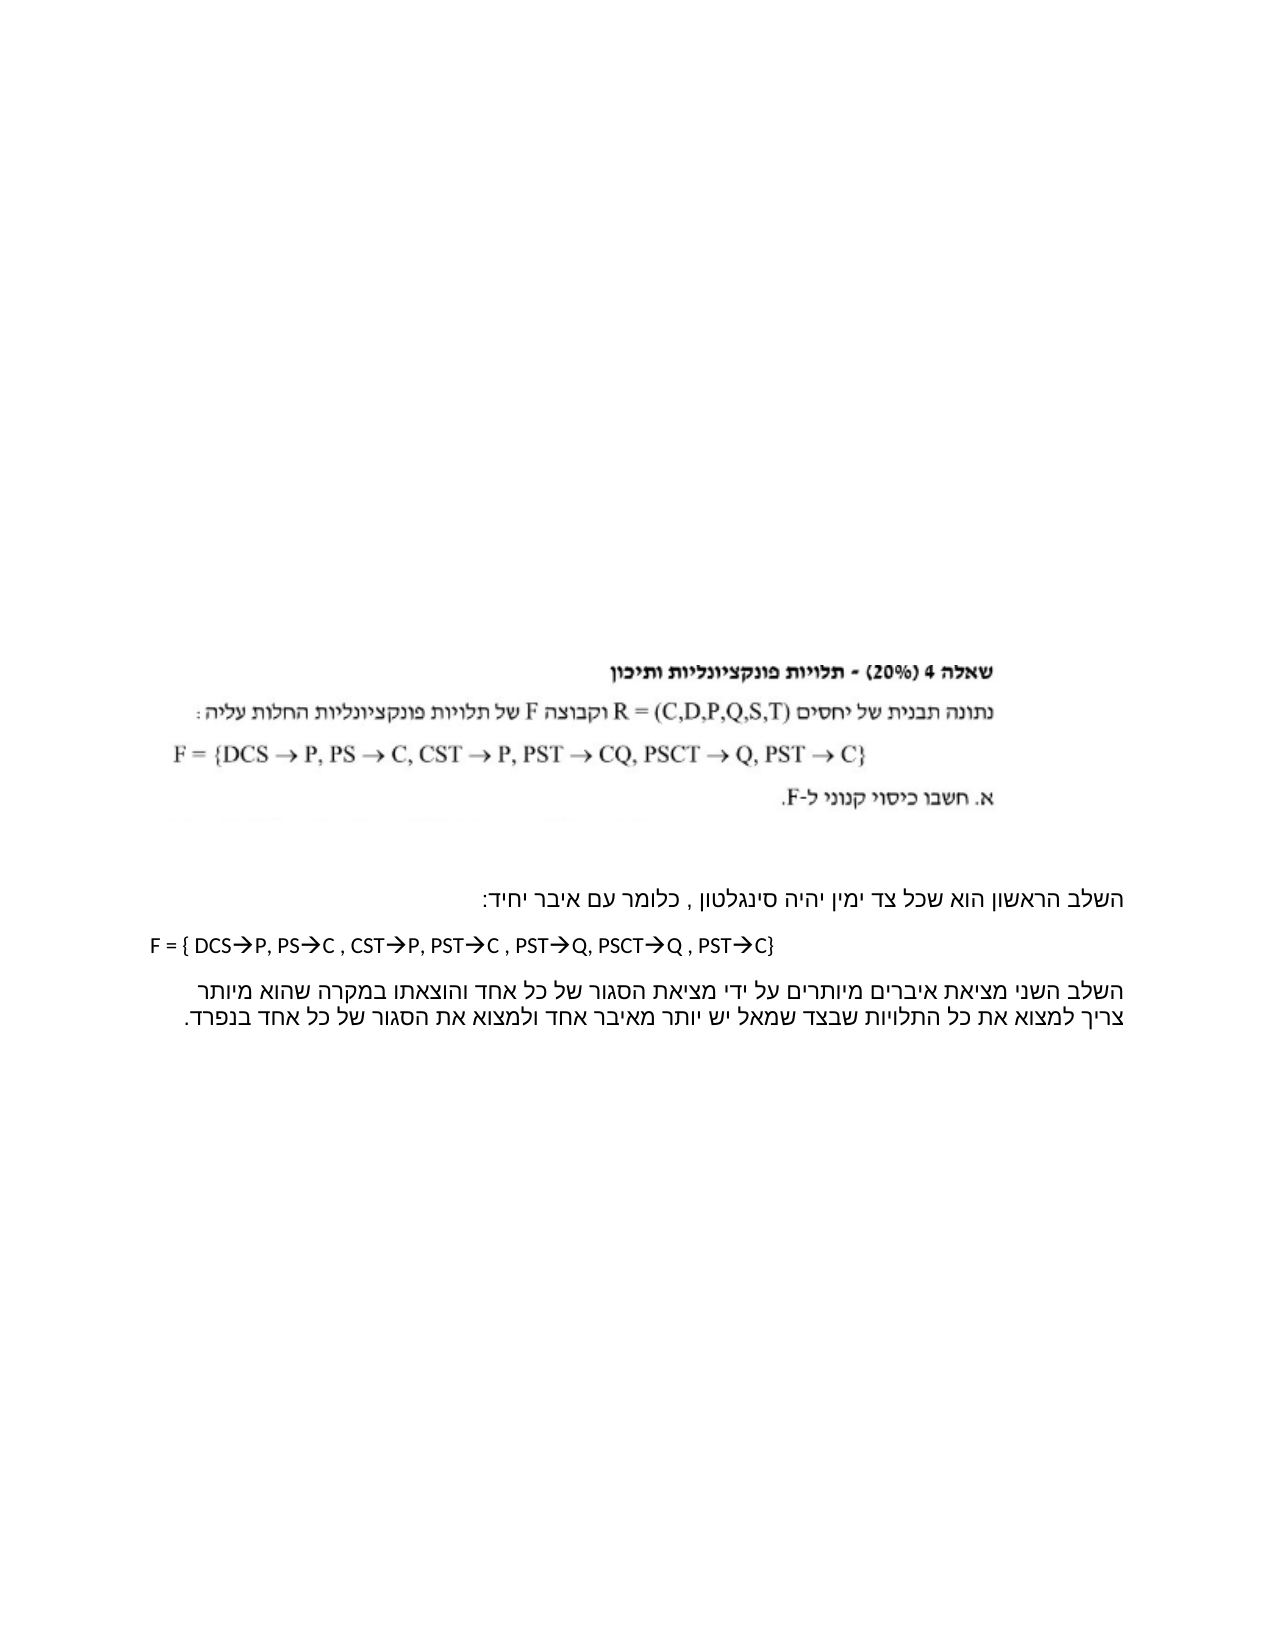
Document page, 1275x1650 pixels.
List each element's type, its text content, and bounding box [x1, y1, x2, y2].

text השלב השני מציאת איברים מיותרים על ידי מציאת הסגור של כל אחד והוצאתו במקרה שהוא מיותר [150, 978, 1125, 1004]
picture [150, 665, 1030, 821]
text צריך למצוא את כל התלויות שבצד שמאל יש יותר מאיבר אחד ולמצוא את הסגור של כל אחד בנפרד. [150, 1004, 1125, 1031]
text השלב הראשון הוא שכל צד ימין יהיה סינגלטון , כלומר עם איבר יחיד: [150, 886, 1125, 912]
text F = { DCSP, PSC , CSTP, PSTC , PSTQ, PSCTQ , PSTC} [150, 931, 1125, 959]
